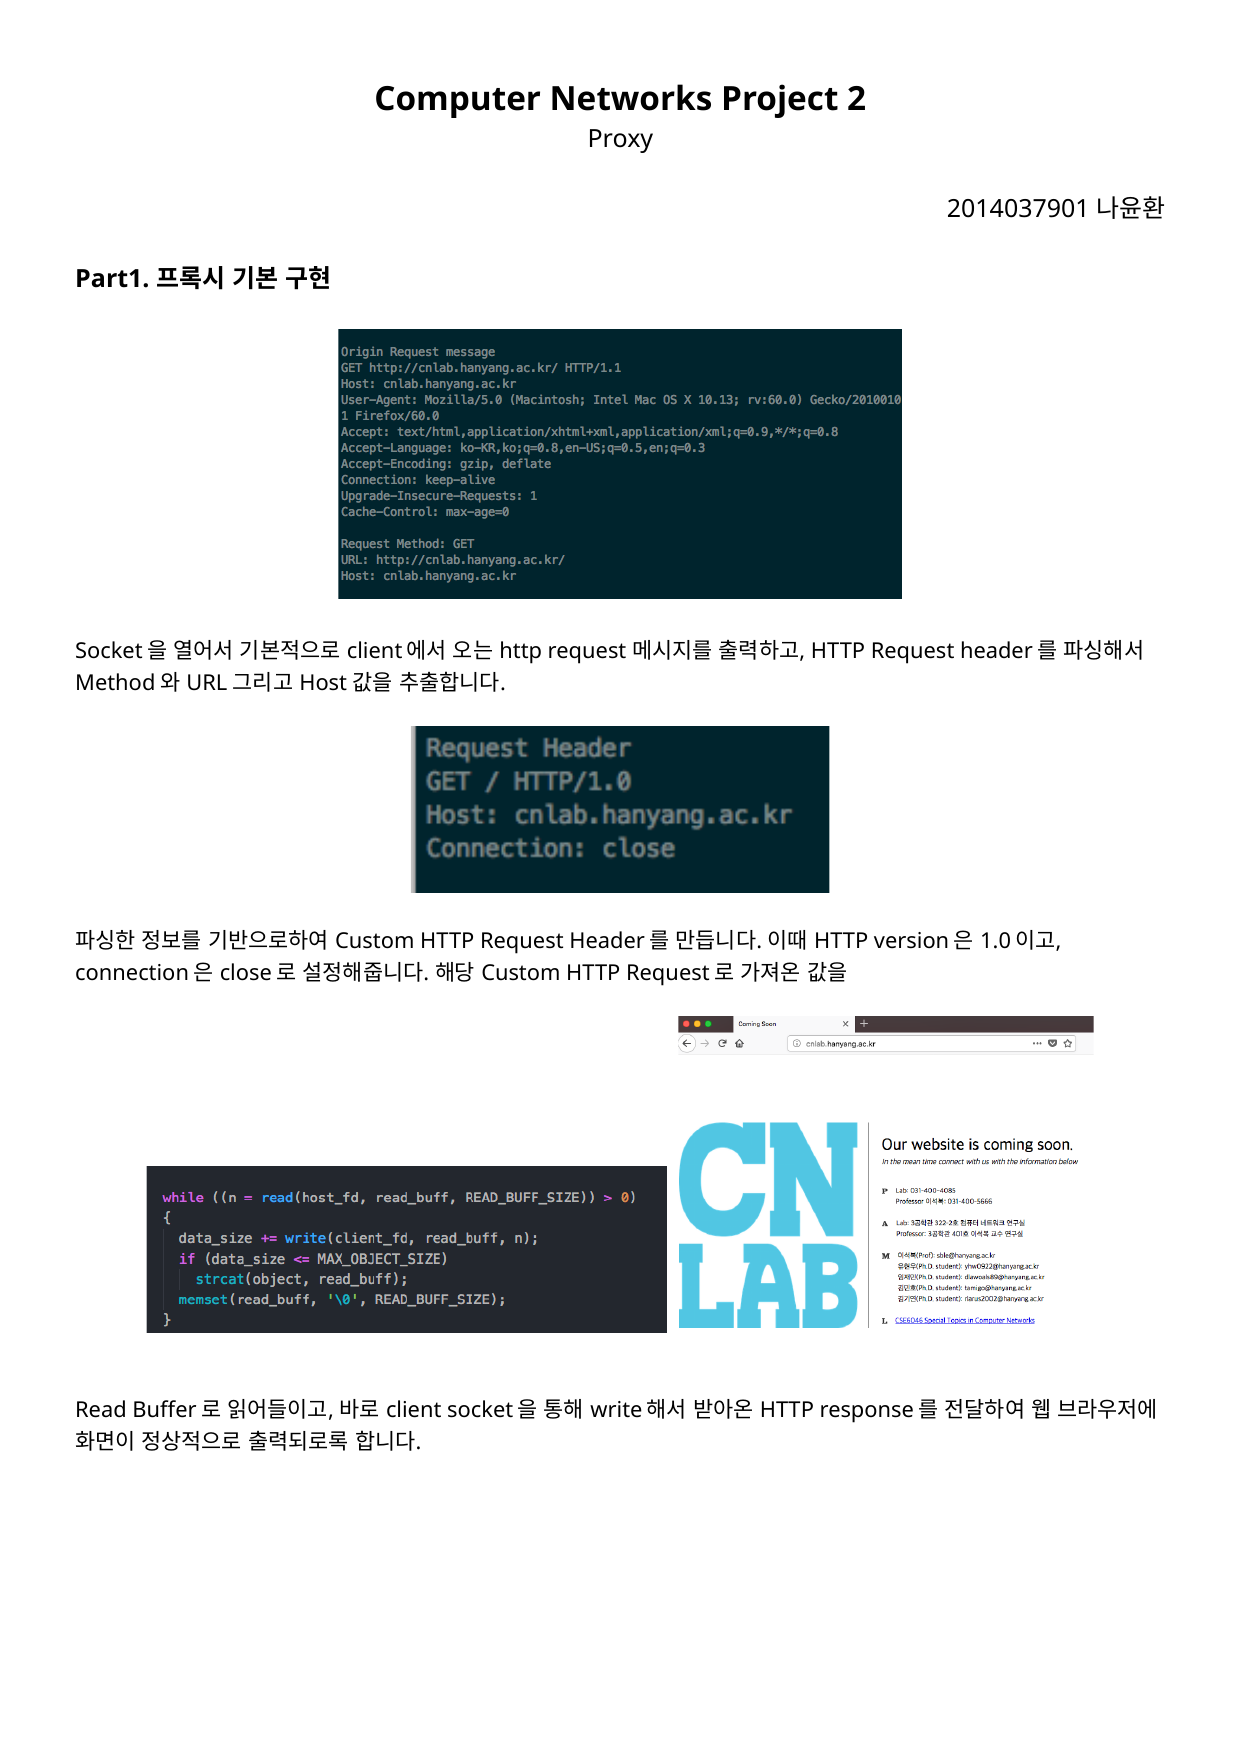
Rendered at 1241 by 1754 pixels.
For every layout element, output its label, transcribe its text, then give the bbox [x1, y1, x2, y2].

text Socket을 열어서 기본적으로 client에서 오는 http request 메시지를 출력하고, HTTP Request header를 파싱해서 Method와 URL 그리고 Host 값을 추출합니다. [75, 633, 1165, 697]
picture [338, 329, 902, 599]
text Proxy [75, 120, 1165, 154]
picture [146, 1166, 667, 1333]
text 2014037901 나윤환 [75, 188, 1165, 225]
text 파싱한 정보를 기반으로하여 Custom HTTP Request Header를 만듭니다. 이때 HTTP version은 1.0이고, connection은 close로 설정해줍니다. 해당 Custom HTTP Request로 가져온 값을 [75, 923, 1165, 986]
text Read Buffer로 읽어들이고, 바로 client socket을 통해 write해서 받아온 HTTP response를 전달하여 웹 브라우저에 화면이 정상적으로 출력되로록 합니다. [75, 1392, 1165, 1456]
text Part1. 프록시 기본 구현 [75, 259, 1165, 295]
picture [410, 726, 830, 893]
picture [678, 1016, 1094, 1333]
text Computer Networks Project 2 [75, 75, 1165, 120]
